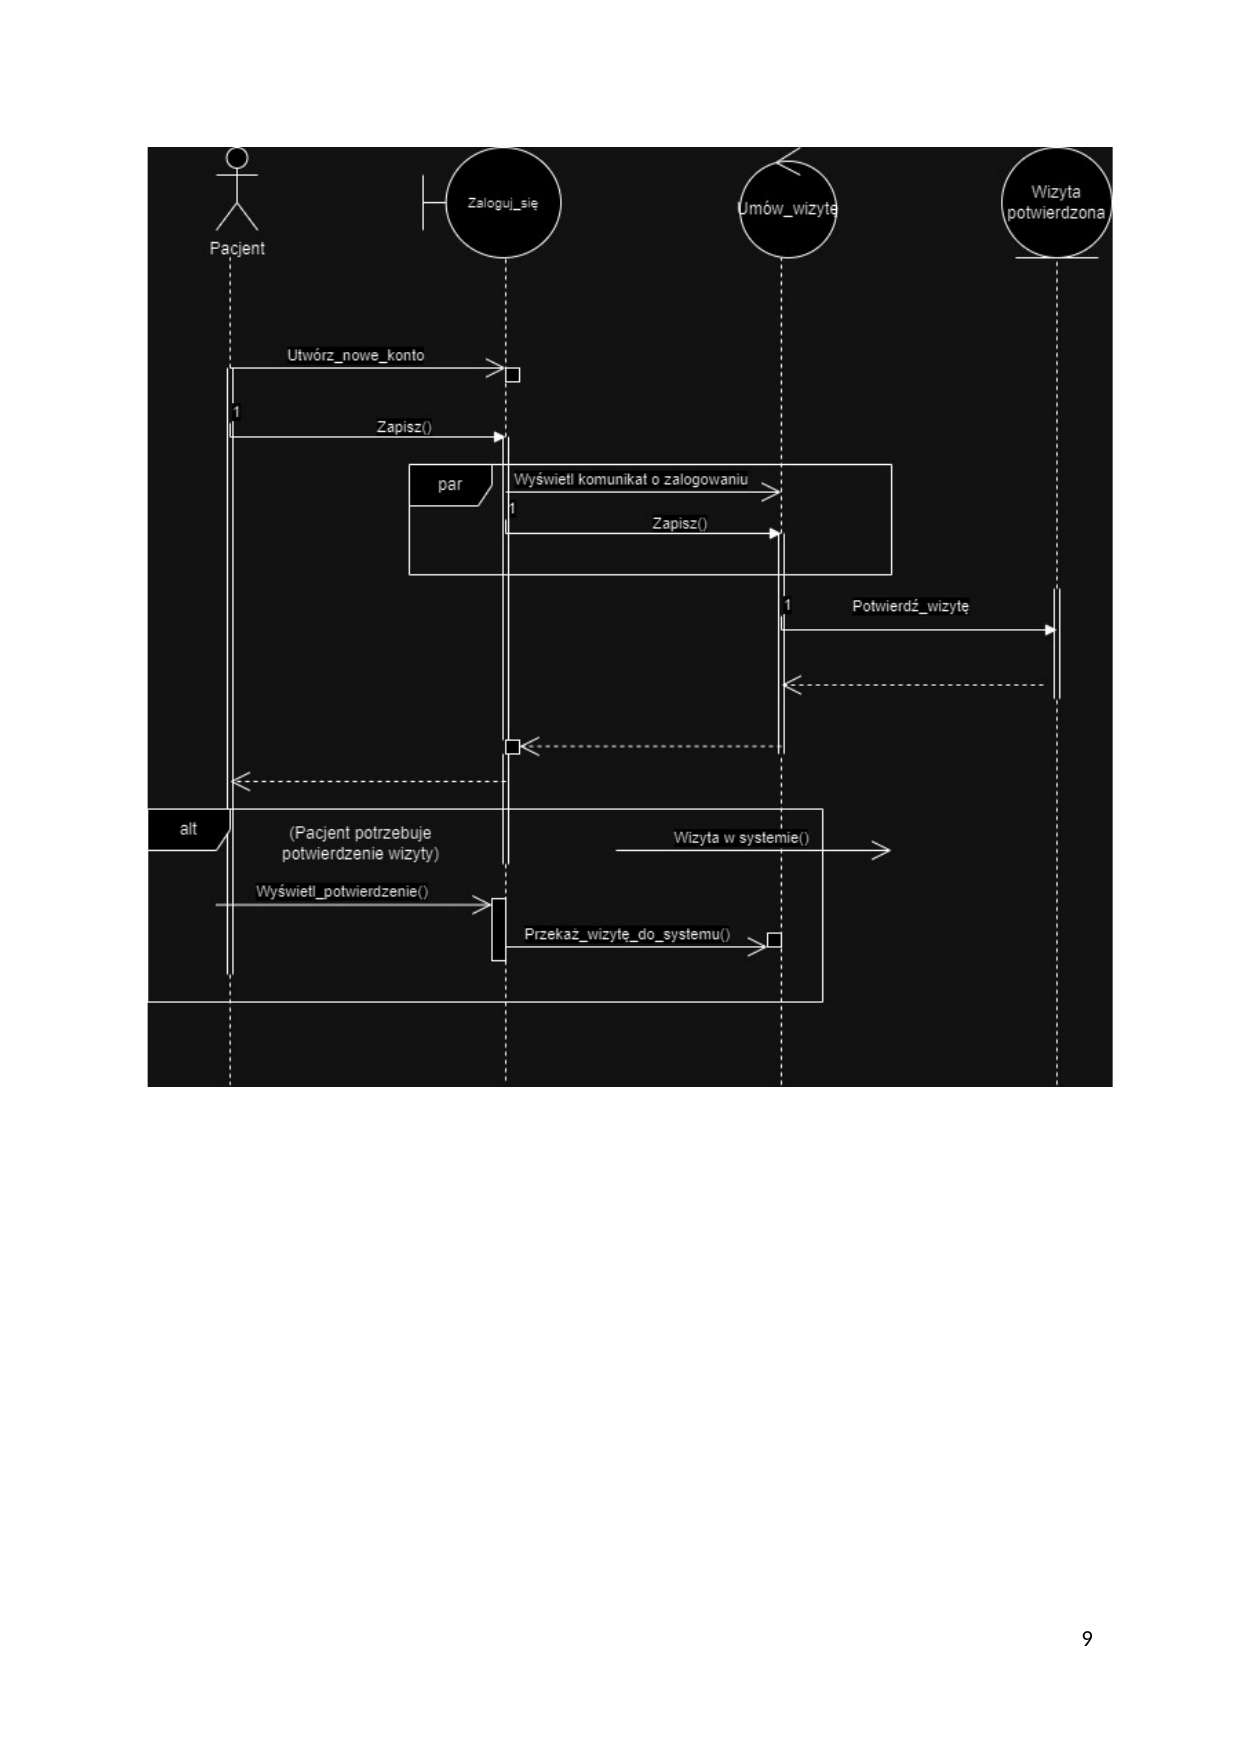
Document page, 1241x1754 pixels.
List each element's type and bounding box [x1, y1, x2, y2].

picture [147, 147, 1113, 1087]
